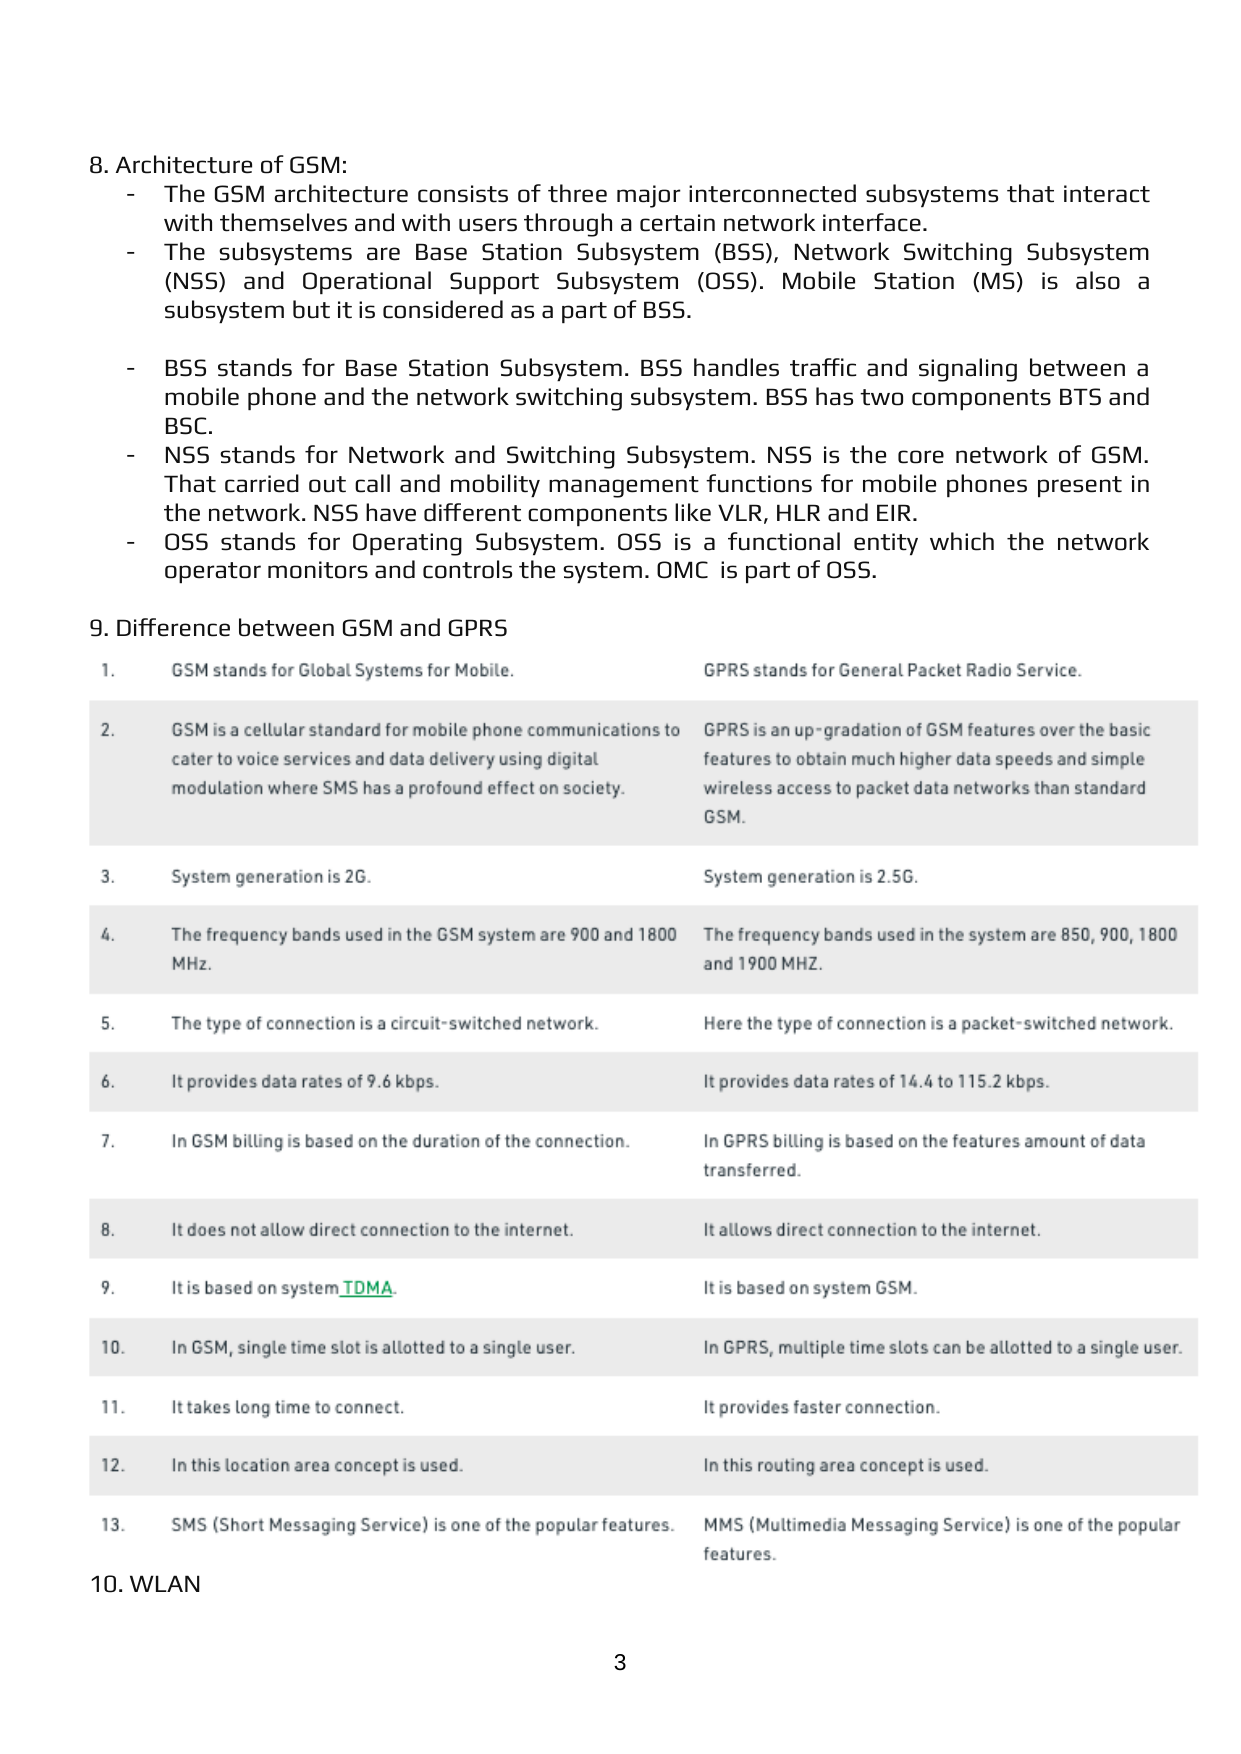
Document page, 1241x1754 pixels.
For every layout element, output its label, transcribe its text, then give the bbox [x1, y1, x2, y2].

list OSS stands for Operating Subsystem. OSS is a functional entity which the network operator monitors and controls the system. OMC is part of OSS. [126, 526, 1152, 584]
text 10. WLAN [88, 1570, 1152, 1598]
text 8. Architecture of GSM: [88, 150, 1152, 179]
list NSS stands for Network and Switching Subsystem. NSS is the core network of GSM. That carried out call and mobility management functions for mobile phones present in the network. NSS have different components like VLR, HLR and EIR. [126, 439, 1152, 526]
list The subsystems are Base Station Subsystem (BSS), Network Switching Subsystem (NSS) and Operational Support Subsystem (OSS). Mobile Station (MS) is also a subsystem but it is considered as a part of BSS. [126, 237, 1152, 324]
list BSS stands for Base Station Subsystem. BSS handles traffic and signaling between a mobile phone and the network switching subsystem. BSS has two components BTS and BSC. [126, 353, 1152, 439]
picture [88, 642, 1200, 1570]
text 9. Difference between GSM and GPRS [88, 613, 1152, 642]
list The GSM architecture consists of three major interconnected subsystems that interact with themselves and with users through a certain network interface. [126, 179, 1152, 237]
